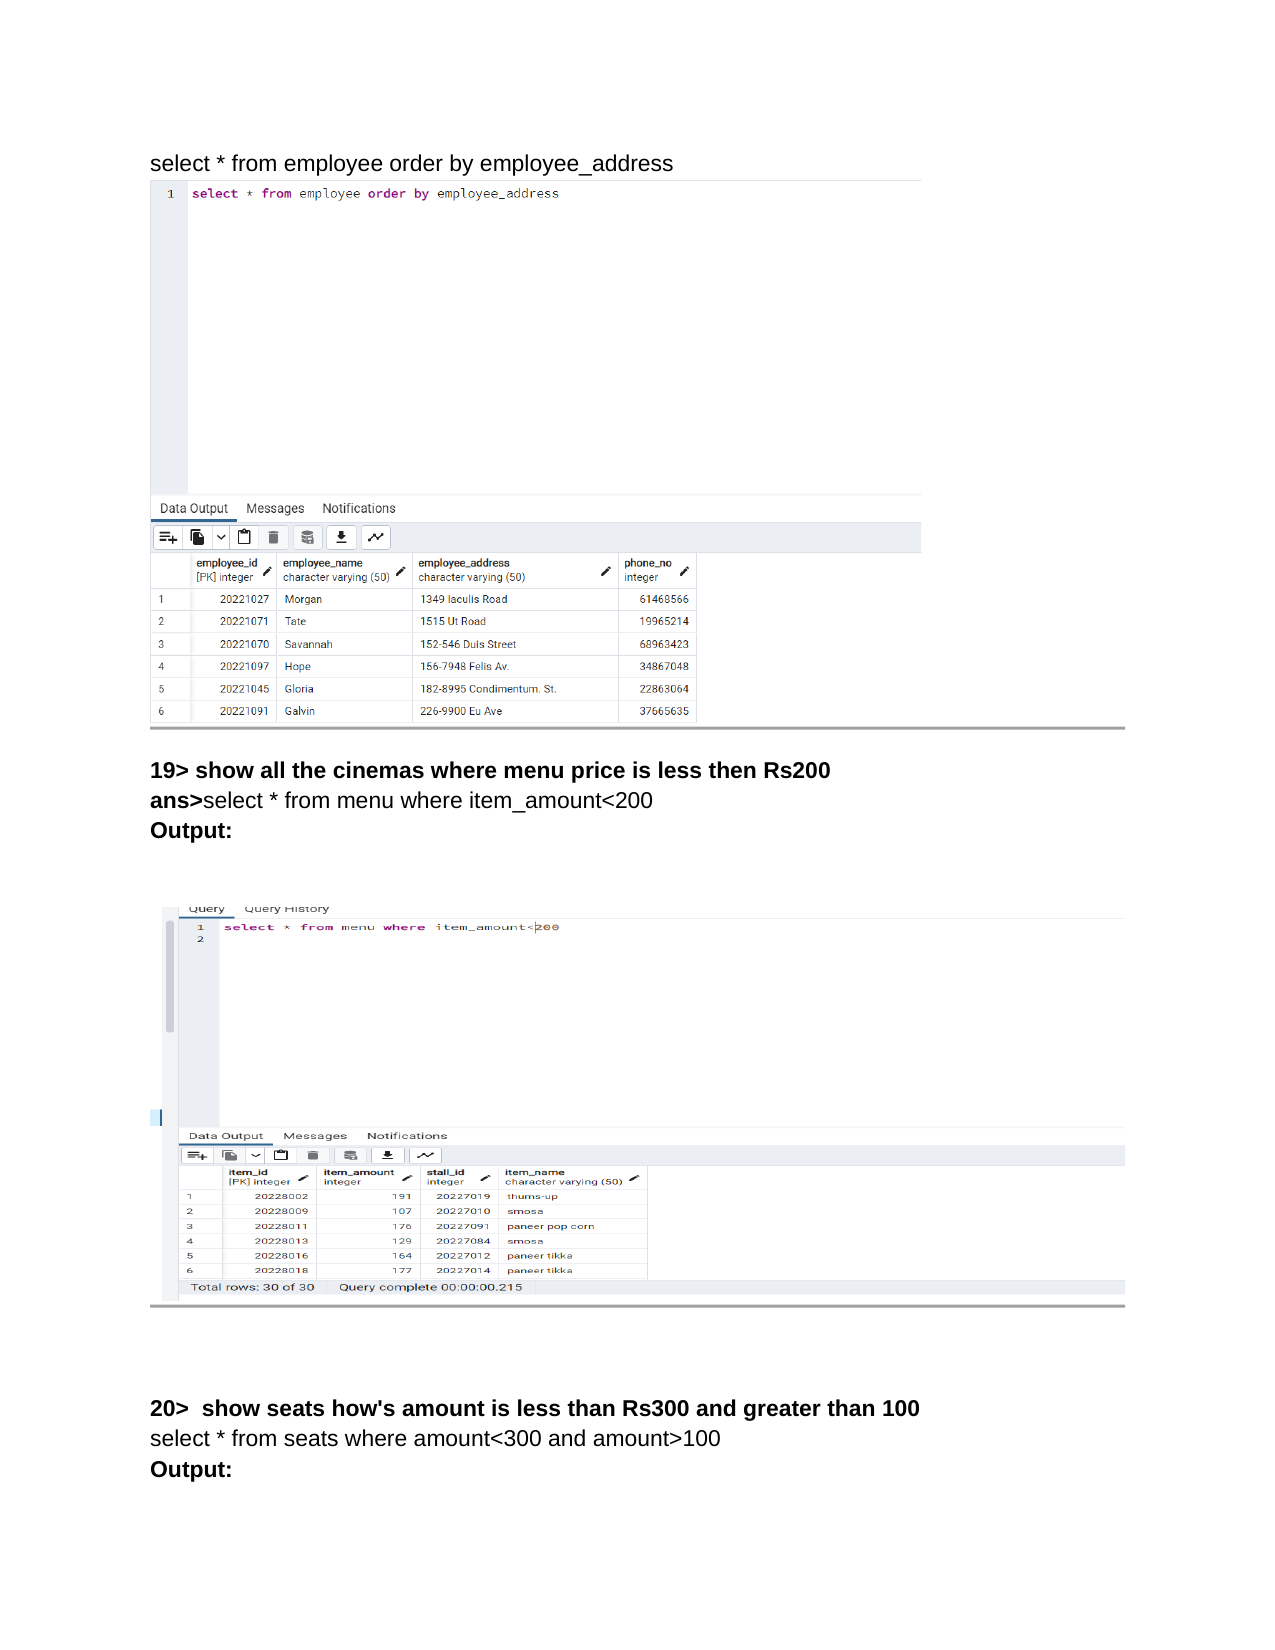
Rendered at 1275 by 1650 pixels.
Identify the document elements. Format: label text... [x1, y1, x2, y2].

text 20> show seats how's amount is less than Rs300 and greater than 100 [150, 1395, 1125, 1422]
text select * from employee order by employee_address [150, 150, 1125, 176]
text select * from seats where amount<300 and amount>100 [150, 1425, 1125, 1452]
picture [150, 180, 922, 723]
picture [150, 907, 1125, 1301]
text Output: [150, 1456, 1125, 1482]
text Output: [150, 817, 1125, 843]
text 19> show all the cinemas where menu price is less then Rs200 [150, 757, 1125, 783]
text ans>select * from menu where item_amount<200 [150, 787, 1125, 813]
